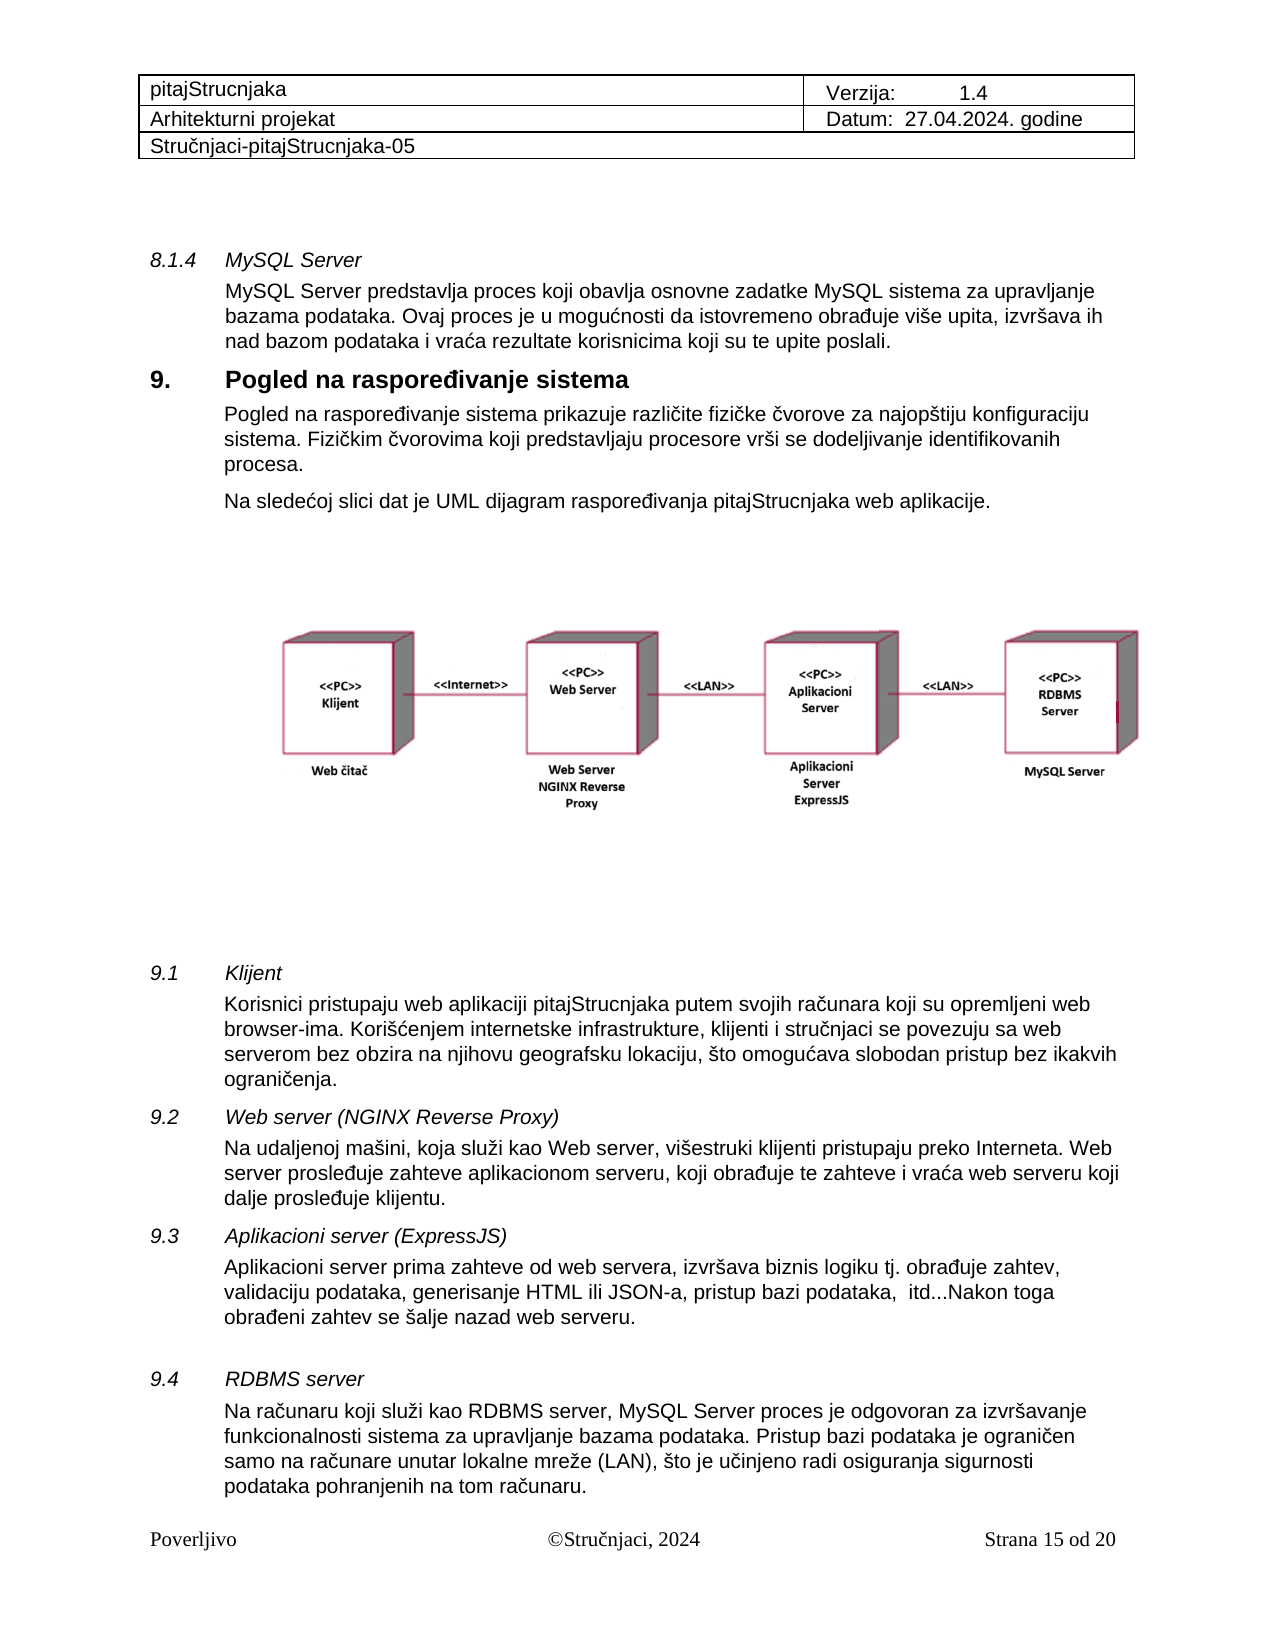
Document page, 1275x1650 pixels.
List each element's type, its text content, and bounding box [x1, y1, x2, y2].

text Na sledećoj slici dat je UML dijagram raspoređivanja pitajStrucnjaka web aplikacije. [224, 488, 1125, 513]
text Na računaru koji služi kao RDBMS server, MySQL Server proces je odgovoran za izvršavanje funkcionalnosti sistema za upravljanje bazama podataka. Pristup bazi podataka je ograničen samo na računare unutar lokalne mreže (LAN), što je učinjeno radi osiguranja sigurnosti podataka pohranjenih na tom računaru. [224, 1397, 1125, 1497]
picture [223, 525, 1199, 948]
subtitle RDBMS server [150, 1366, 1125, 1391]
text Aplikacioni server prima zahteve od web servera, izvršava biznis logiku tj. obrađuje zahtev, validaciju podataka, generisanje HTML ili JSON-a, pristup bazi podataka, itd...Nakon toga obrađeni zahtev se šalje nazad web serveru. [224, 1254, 1125, 1329]
subtitle MySQL Server [150, 247, 1125, 272]
text MySQL Server predstavlja proces koji obavlja osnovne zadatke MySQL sistema za upravljanje bazama podataka. Ovaj proces je u mogućnosti da istovremeno obrađuje više upita, izvršava ih nad bazom podataka i vraća rezultate korisnicima koji su te upite poslali. [225, 278, 1125, 353]
text Pogled na raspoređivanje sistema prikazuje različite fizičke čvorove za najopštiju konfiguraciju sistema. Fizičkim čvorovima koji predstavljaju procesore vrši se dodeljivanje identifikovanih procesa. [224, 401, 1125, 476]
subtitle Pogled na raspoređivanje sistema [150, 366, 1125, 394]
text Na udaljenoj mašini, koja služi kao Web server, višestruki klijenti pristupaju preko Interneta. Web server prosleđuje zahteve aplikacionom serveru, koji obrađuje te zahteve i vraća web serveru koji dalje prosleđuje klijentu. [224, 1135, 1125, 1210]
subtitle Web server (NGINX Reverse Proxy) [150, 1104, 1125, 1129]
subtitle Aplikacioni server (ExpressJS) [150, 1222, 1125, 1247]
subtitle Klijent [150, 960, 1125, 985]
text Korisnici pristupaju web aplikaciji pitajStrucnjaka putem svojih računara koji su opremljeni web browser-ima. Korišćenjem internetske infrastrukture, klijenti i stručnjaci se povezuju sa web serverom bez obzira na njihovu geografsku lokaciju, što omogućava slobodan pristup bez ikakvih ograničenja. [224, 991, 1125, 1091]
